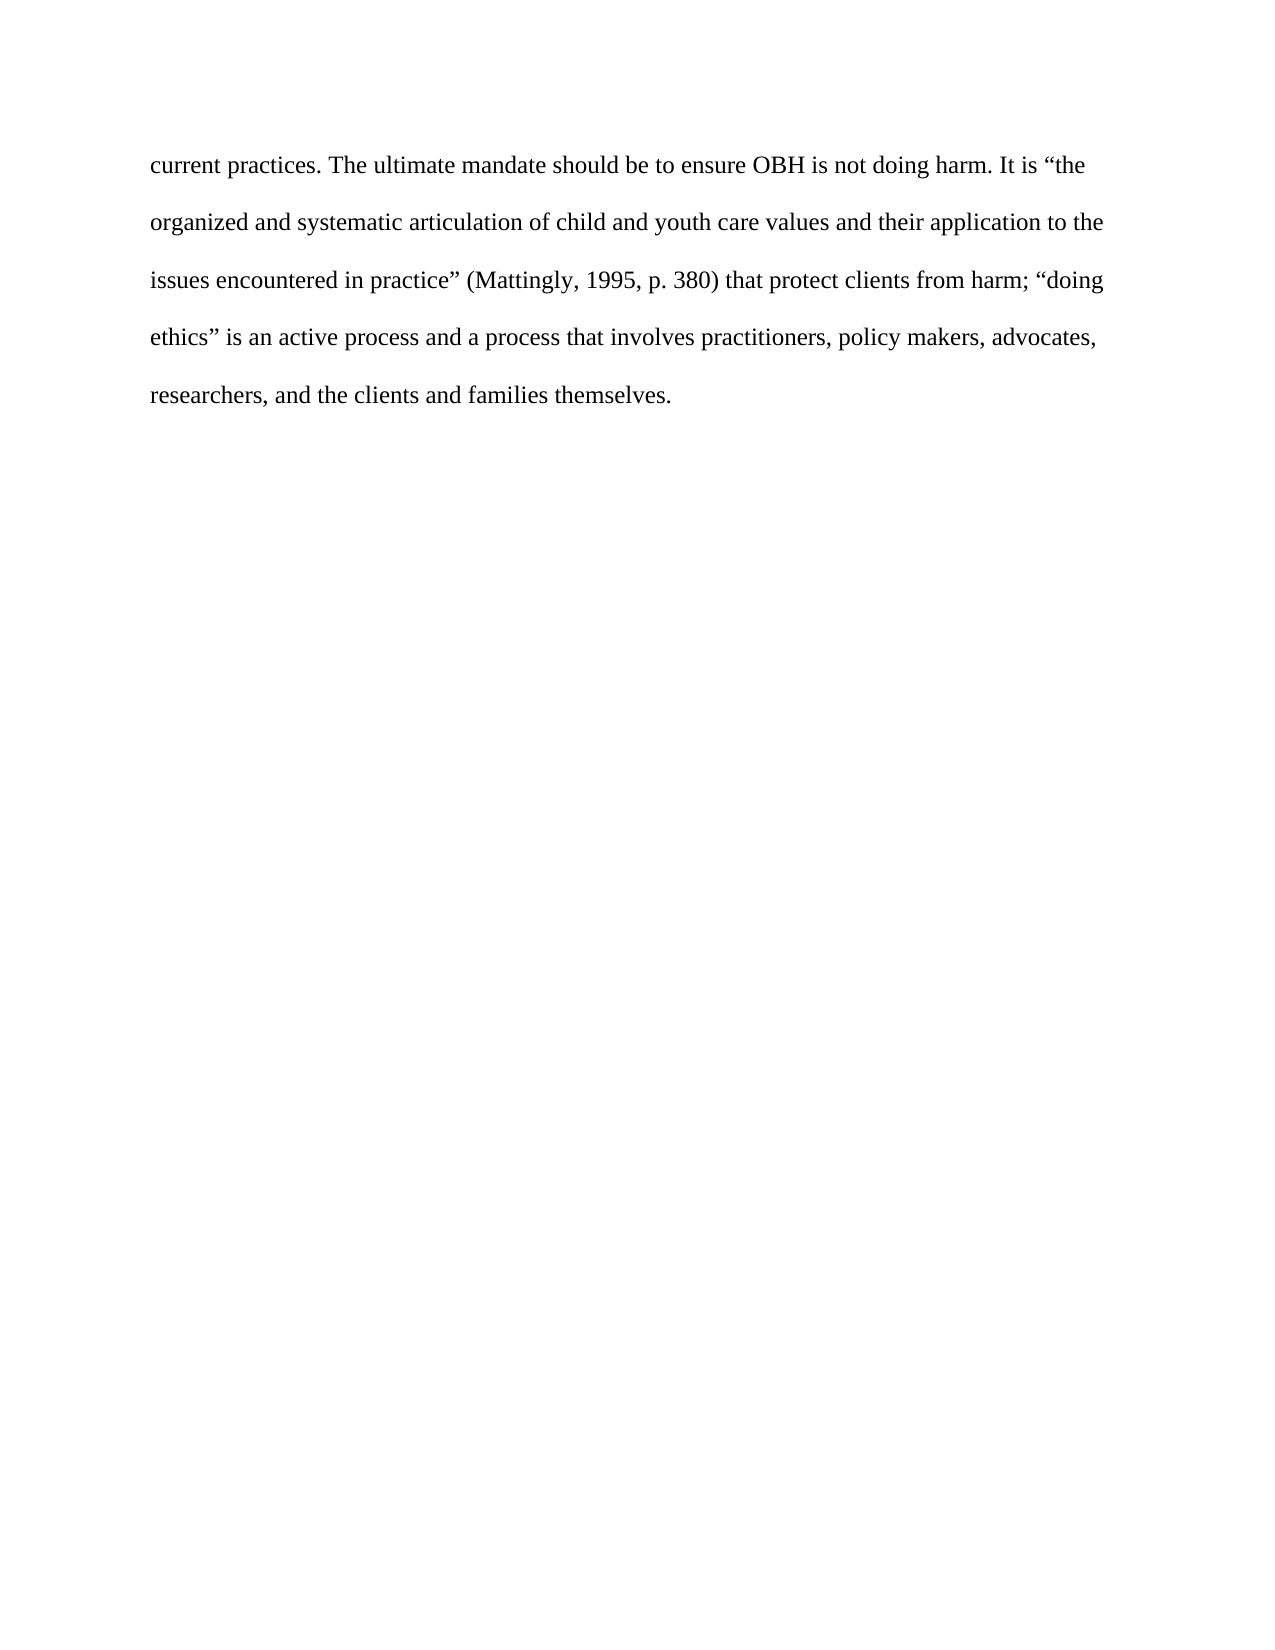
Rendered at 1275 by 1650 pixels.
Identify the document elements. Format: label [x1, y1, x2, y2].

text [150, 150, 1125, 409]
